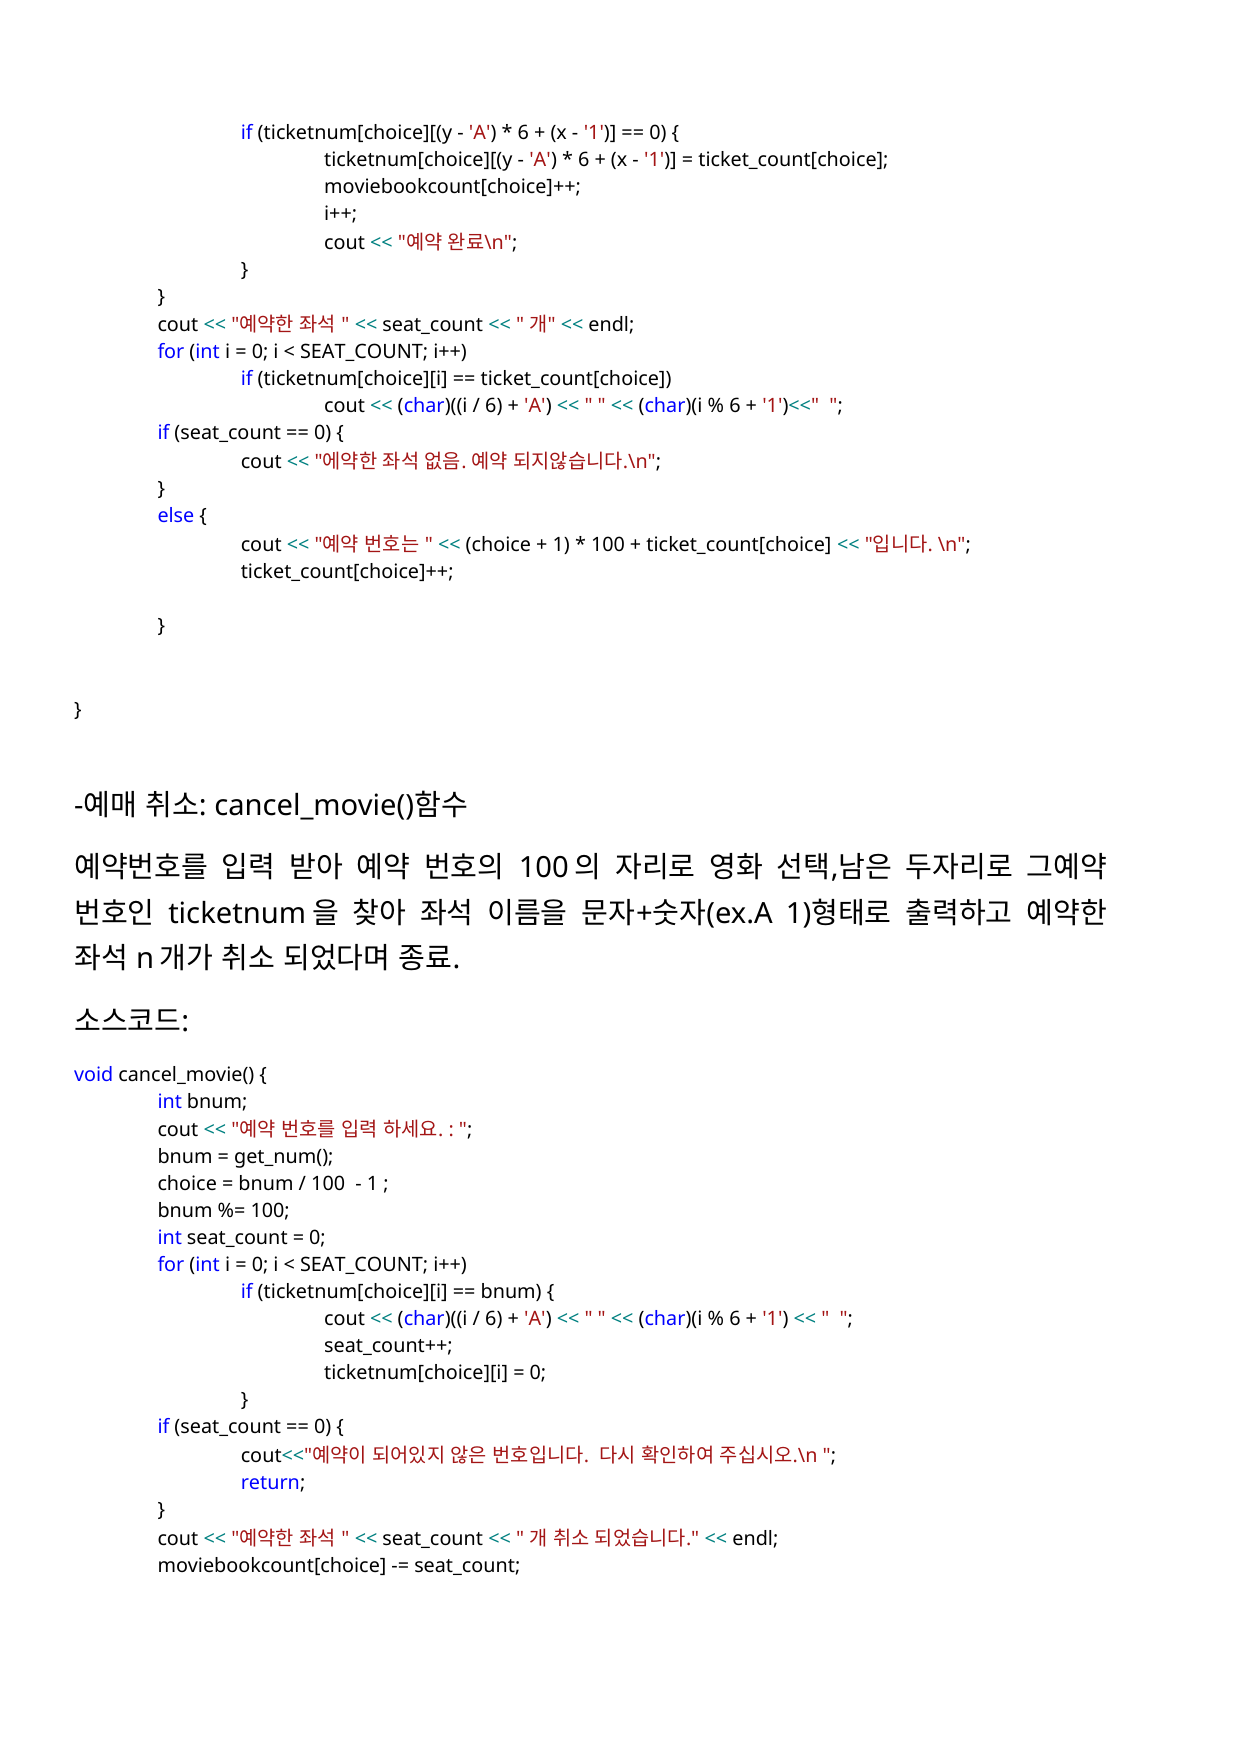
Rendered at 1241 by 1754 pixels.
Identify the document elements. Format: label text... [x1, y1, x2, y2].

text cout << (char)((i / 6) + 'A') << " " << (char)(i % 6 + '1')<<" "; [74, 392, 1107, 418]
text ticket_count[choice]++; [74, 557, 1107, 584]
text cout << "에약한 좌석 없음. 예약 되지않습니다.\n"; [74, 446, 1107, 474]
text cout<<"예약이 되어있지 않은 번호입니다. 다시 확인하여 주십시오.\n "; [74, 1439, 1107, 1468]
text cout << "예약한 좌석 " << seat_count << " 개" << endl; [74, 309, 1107, 338]
text ticketnum[choice][(y - 'A') * 6 + (x - '1')] = ticket_count[choice]; [74, 145, 1107, 172]
text int bnum; [74, 1087, 1107, 1114]
text cout << "예약 완료\n"; [74, 226, 1107, 255]
text moviebookcount[choice]++; [74, 172, 1107, 199]
text return; [74, 1468, 1107, 1495]
text void cancel_movie() { [74, 1060, 1107, 1087]
text for (int i = 0; i < SEAT_COUNT; i++) [74, 338, 1107, 364]
text 예약번호를 입력 받아 예약 번호의 100의 자리로 영화 선택,남은 두자리로 그예약 번호인 ticketnum을 찾아 좌석 이름을 문자+숫자(ex.A 1)형태로 출력하고 예약한 좌석 n개가 취소 되었다며 종료. [74, 844, 1107, 977]
text if (seat_count == 0) { [74, 418, 1107, 446]
text if (seat_count == 0) { [74, 1412, 1107, 1439]
text } [74, 255, 1107, 282]
text if (ticketnum[choice][i] == ticket_count[choice]) [74, 364, 1107, 392]
text moviebookcount[choice] -= seat_count; [74, 1551, 1107, 1578]
text cout << (char)((i / 6) + 'A') << " " << (char)(i % 6 + '1') << " "; [74, 1304, 1107, 1331]
text } [74, 1385, 1107, 1412]
text if (ticketnum[choice][i] == bnum) { [74, 1277, 1107, 1304]
text if (ticketnum[choice][(y - 'A') * 6 + (x - '1')] == 0) { [74, 118, 1107, 145]
text } [74, 282, 1107, 309]
text } [74, 474, 1107, 501]
text } [74, 695, 1107, 722]
text else { [74, 501, 1107, 528]
text i++; [74, 199, 1107, 226]
text int seat_count = 0; [74, 1223, 1107, 1251]
text bnum %= 100; [74, 1197, 1107, 1223]
text -예매 취소: cancel_movie()함수 [74, 781, 1107, 824]
text choice = bnum / 100 - 1 ; [74, 1169, 1107, 1197]
text } [74, 611, 1107, 638]
text } [74, 1495, 1107, 1522]
text bnum = get_num(); [74, 1143, 1107, 1169]
text 소스코드: [74, 997, 1107, 1040]
text cout << "예약한 좌석 " << seat_count << " 개 취소 되었습니다." << endl; [74, 1522, 1107, 1551]
text ticketnum[choice][i] = 0; [74, 1358, 1107, 1385]
text cout << "예약 번호는 " << (choice + 1) * 100 + ticket_count[choice] << "입니다. \n"; [74, 528, 1107, 557]
text seat_count++; [74, 1331, 1107, 1358]
text cout << "예약 번호를 입력 하세요. : "; [74, 1114, 1107, 1143]
text for (int i = 0; i < SEAT_COUNT; i++) [74, 1251, 1107, 1277]
